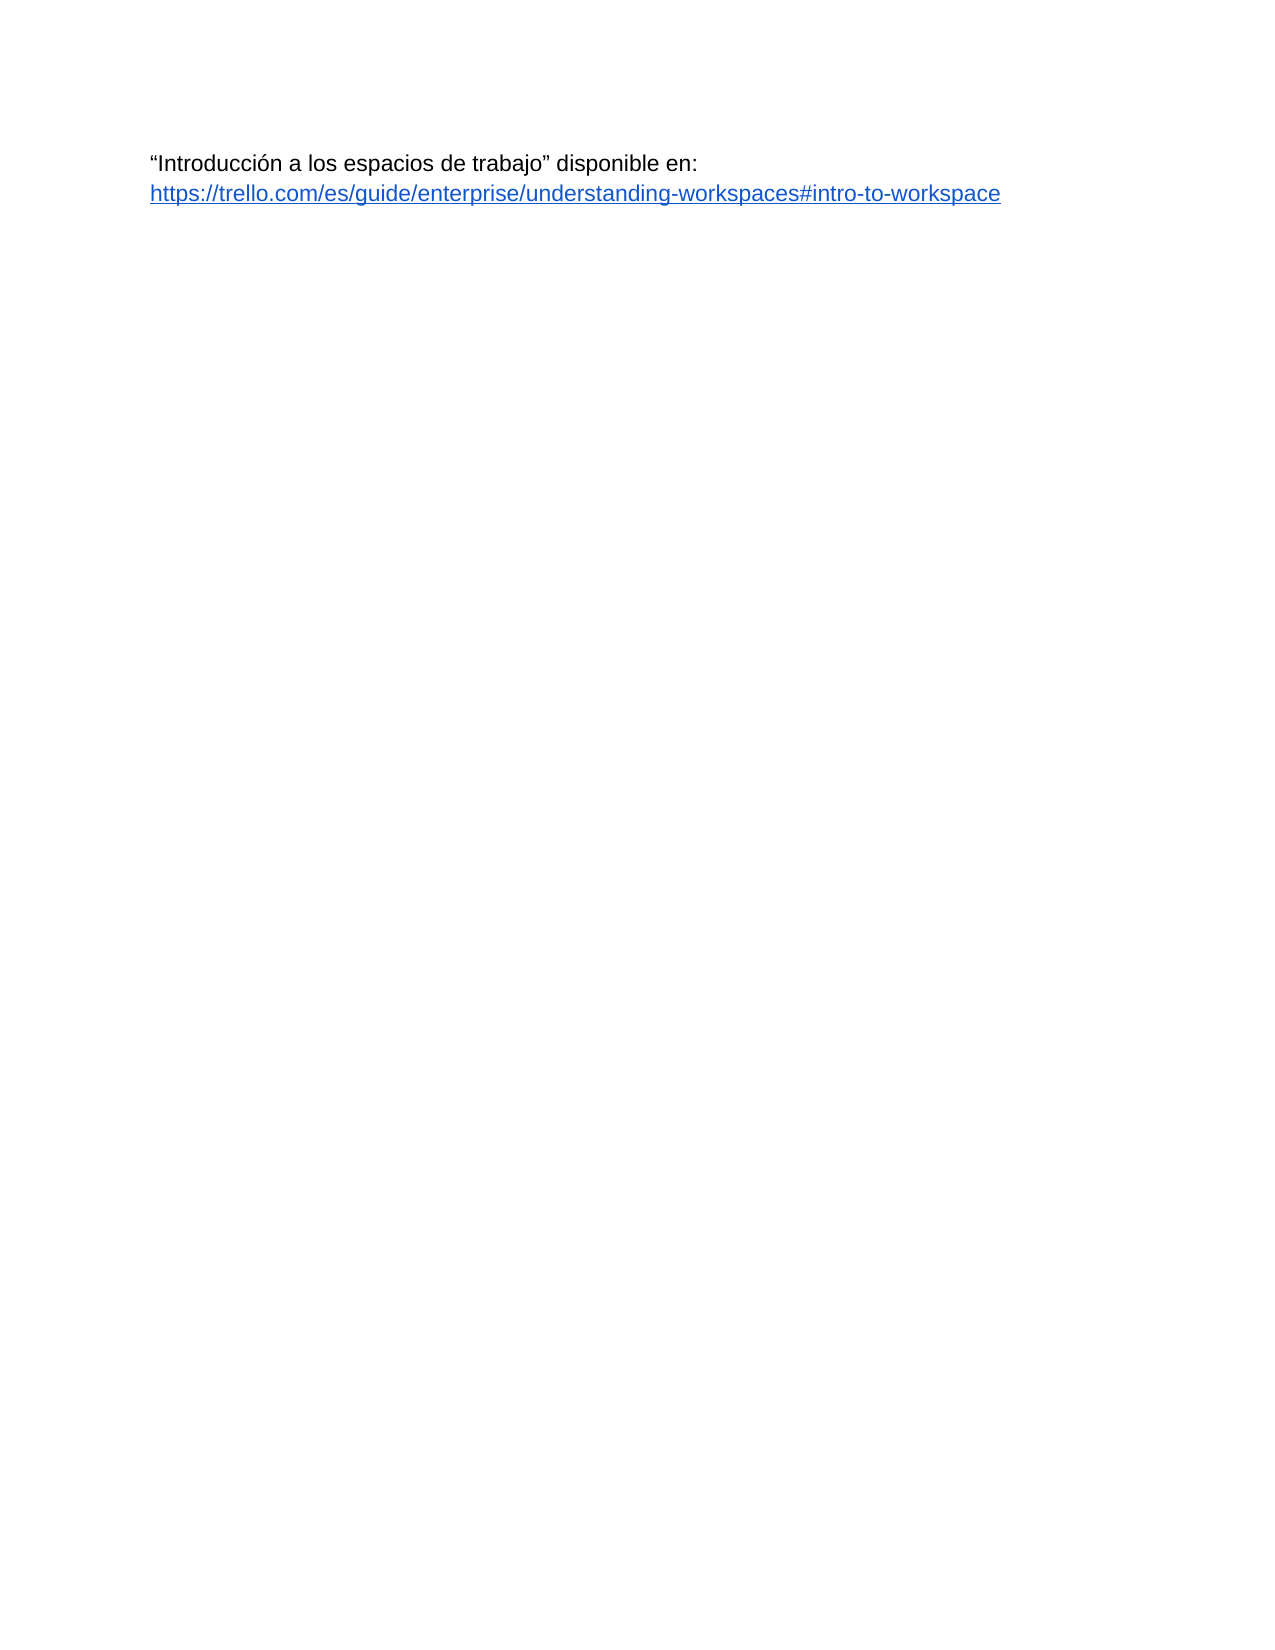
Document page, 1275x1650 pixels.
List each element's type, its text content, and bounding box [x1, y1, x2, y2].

text “Introducción a los espacios de trabajo” disponible en: https://trello.com/es/guide/enterprise/understanding-workspaces#intro-to-workspace [150, 150, 1125, 207]
